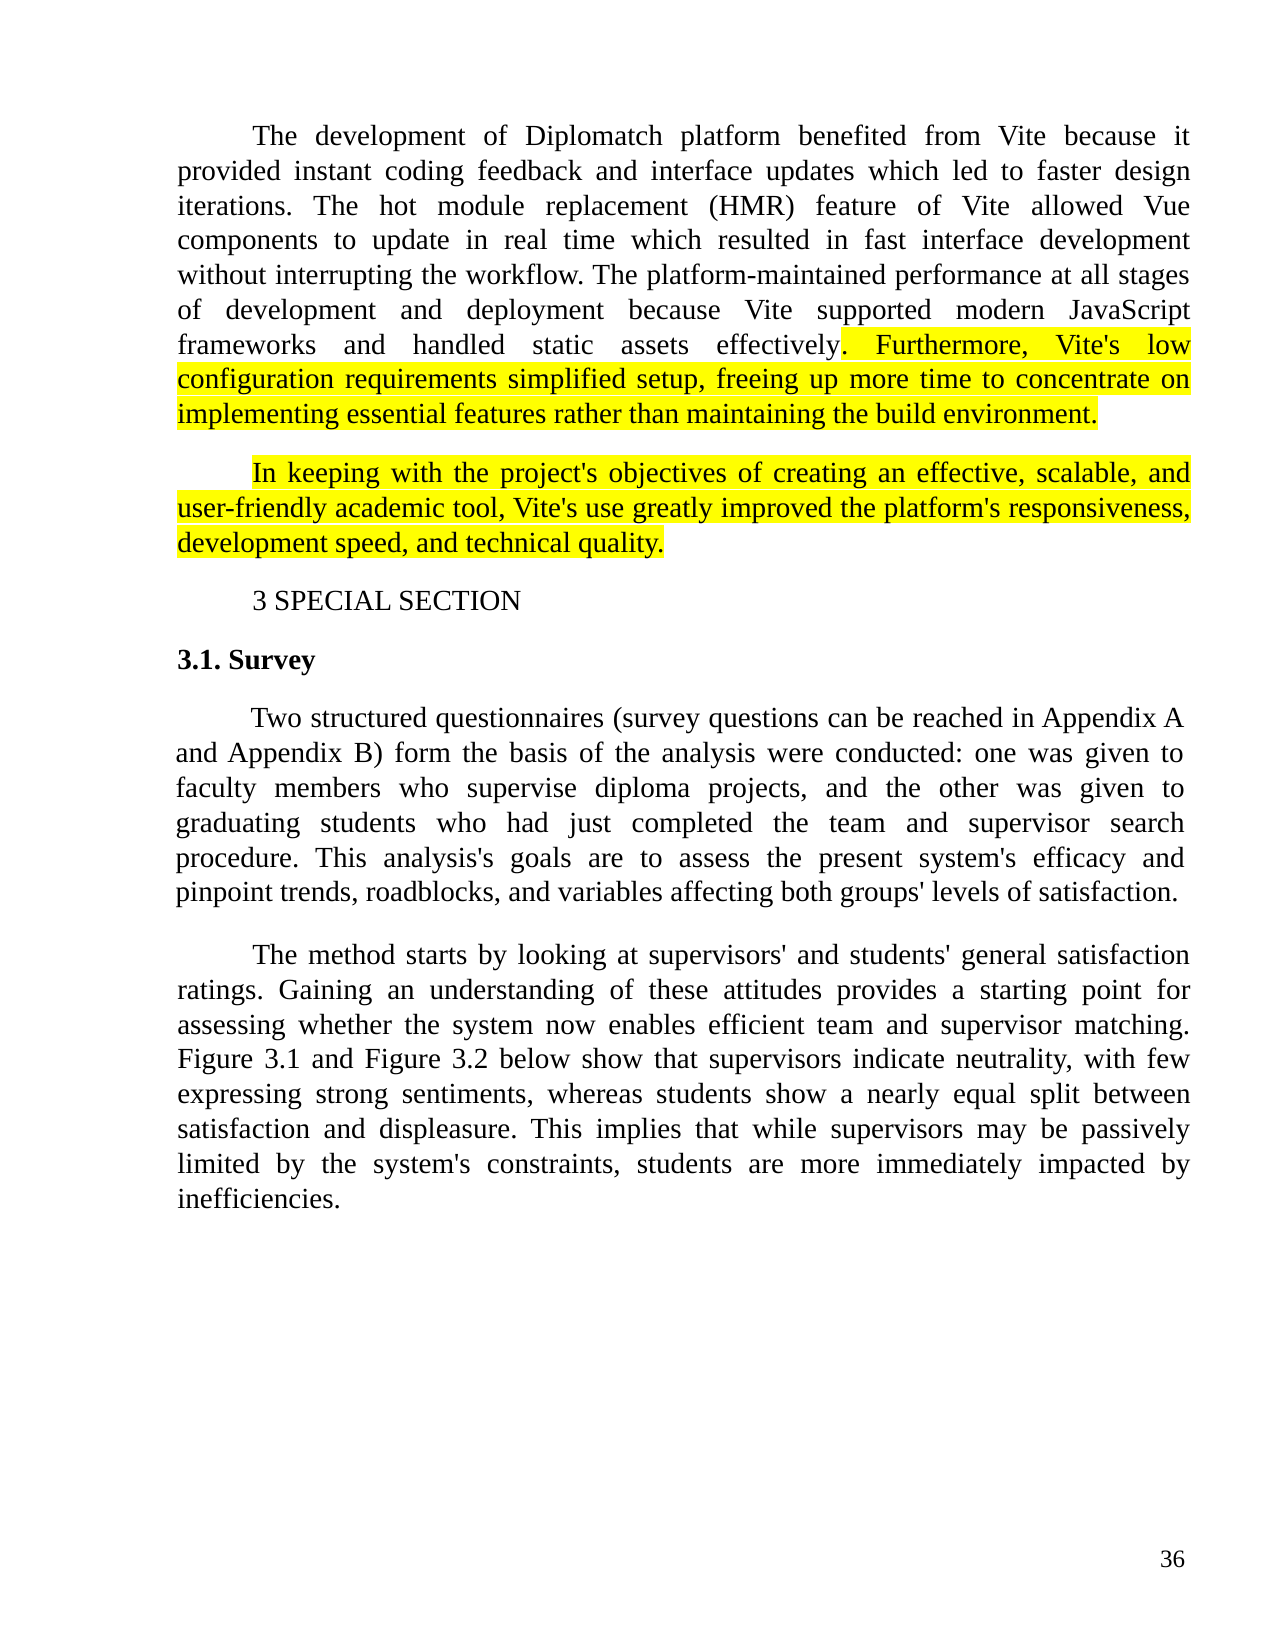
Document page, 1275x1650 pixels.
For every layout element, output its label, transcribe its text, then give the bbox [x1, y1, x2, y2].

text The development of Diplomatch platform benefited from Vite because it provided instant coding feedback and interface updates which led to faster design iterations. The hot module replacement (HMR) feature of Vite allowed Vue components to update in real time which resulted in fast interface development without interrupting the workflow. The platform-maintained performance at all stages of development and deployment because Vite supported modern JavaScript frameworks and handled static assets effectively. Furthermore, Vite's low configuration requirements simplified setup, freeing up more time to concentrate on implementing essential features rather than maintaining the build environment. [177, 118, 1191, 362]
text In keeping with the project's objectives of creating an effective, scalable, and user-friendly academic tool, Vite's use greatly improved the platform's responsiveness, development speed, and technical quality. [177, 455, 1191, 490]
text The method starts by looking at supervisors' and students' general satisfaction ratings. Gaining an understanding of these attitudes provides a starting point for assessing whether the system now enables efficient team and supervisor matching. Figure 3.1 and Figure 3.2 below show that supervisors indicate neutrality, with few expressing strong sentiments, whereas students show a nearly equal split between satisfaction and displeasure. This implies that while supervisors may be passively limited by the system's constraints, students are more immediately impacted by inefficiencies. [177, 937, 1191, 1214]
subtitle 3.1. Survey [177, 642, 1167, 676]
text Two structured questionnaires (survey questions can be reached in Appendix A and Appendix B) form the basis of the analysis were conducted: one was given to faculty members who supervise diploma projects, and the other was given to graduating students who had just completed the team and supervisor search procedure. This analysis's goals are to assess the present system's efficacy and pinpoint trends, roadblocks, and variables affecting both groups' levels of satisfaction. [175, 701, 1186, 908]
text 3 SPECIAL SECTION [177, 583, 1191, 617]
text In keeping with the project's objectives of creating an effective, scalable, and user-friendly academic tool, Vite's use greatly improved the platform's responsiveness, development speed, and technical quality. [177, 523, 1191, 558]
